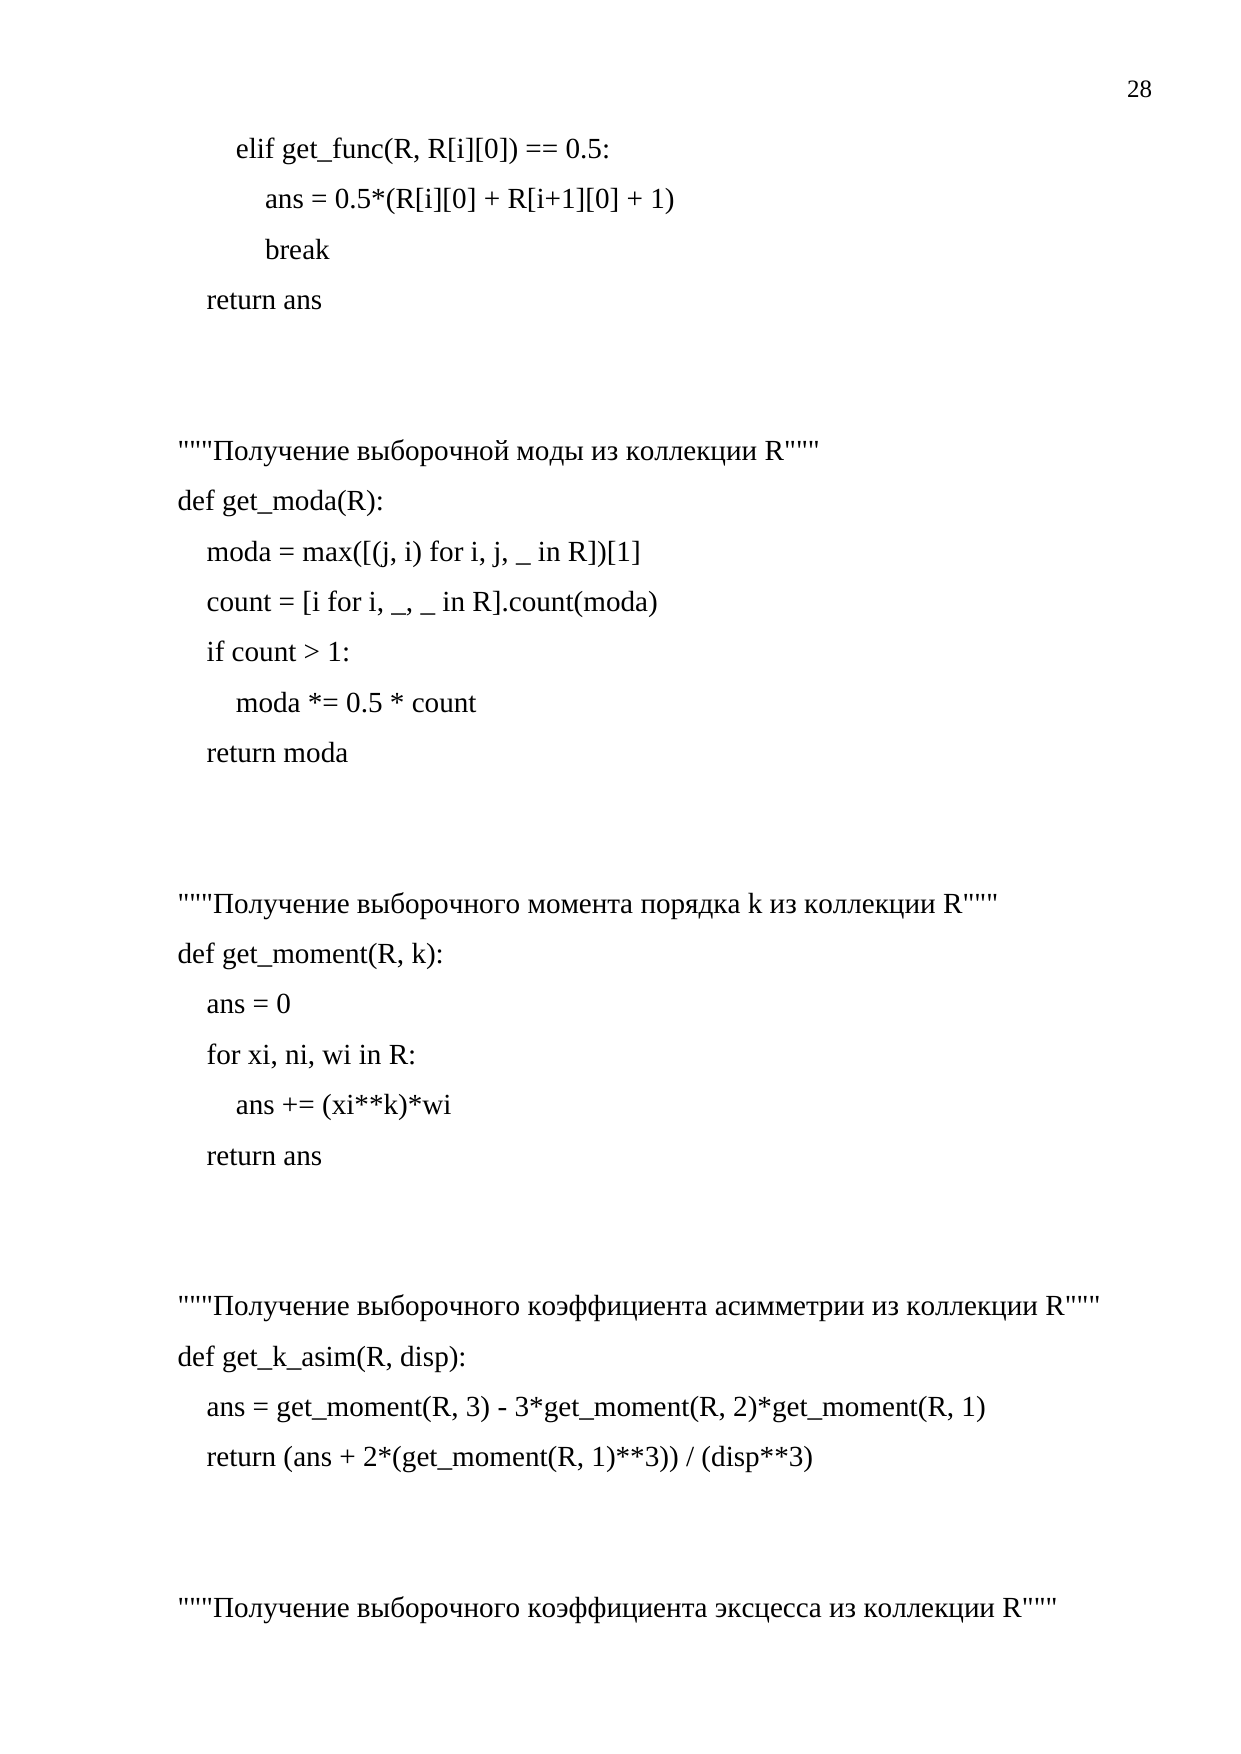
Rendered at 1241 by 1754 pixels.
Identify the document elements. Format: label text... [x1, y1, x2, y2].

text ans = 0.5*(R[i][0] + R[i+1][0] + 1) [177, 182, 1152, 215]
text elif get_func(R, R[i][0]) == 0.5: [177, 131, 1152, 165]
text """Получение выборочной моды из коллекции R""" [177, 433, 1152, 467]
text """Получение выборочного коэффициента асимметрии из коллекции R""" [177, 1288, 1152, 1322]
text moda = max([(j, i) for i, j, _ in R])[1] [177, 534, 1152, 567]
text ans = 0 [177, 987, 1152, 1020]
text count = [i for i, _, _ in R].count(moda) [177, 584, 1152, 618]
text ans += (xi**k)*wi [177, 1087, 1152, 1121]
text ans = get_moment(R, 3) - 3*get_moment(R, 2)*get_moment(R, 1) [177, 1389, 1152, 1423]
text return ans [177, 282, 1152, 316]
text if count > 1: [177, 634, 1152, 668]
text """Получение выборочного коэффициента эксцесса из коллекции R""" [177, 1590, 1152, 1624]
text def get_k_asim(R, disp): [177, 1339, 1152, 1372]
text def get_moment(R, k): [177, 936, 1152, 970]
text def get_moda(R): [177, 483, 1152, 517]
text moda *= 0.5 * count [177, 685, 1152, 718]
text break [177, 232, 1152, 266]
text return ans [177, 1138, 1152, 1171]
text return (ans + 2*(get_moment(R, 1)**3)) / (disp**3) [177, 1439, 1152, 1473]
text return moda [177, 735, 1152, 769]
text for xi, ni, wi in R: [177, 1037, 1152, 1071]
text """Получение выборочного момента порядка k из коллекции R""" [177, 886, 1152, 919]
